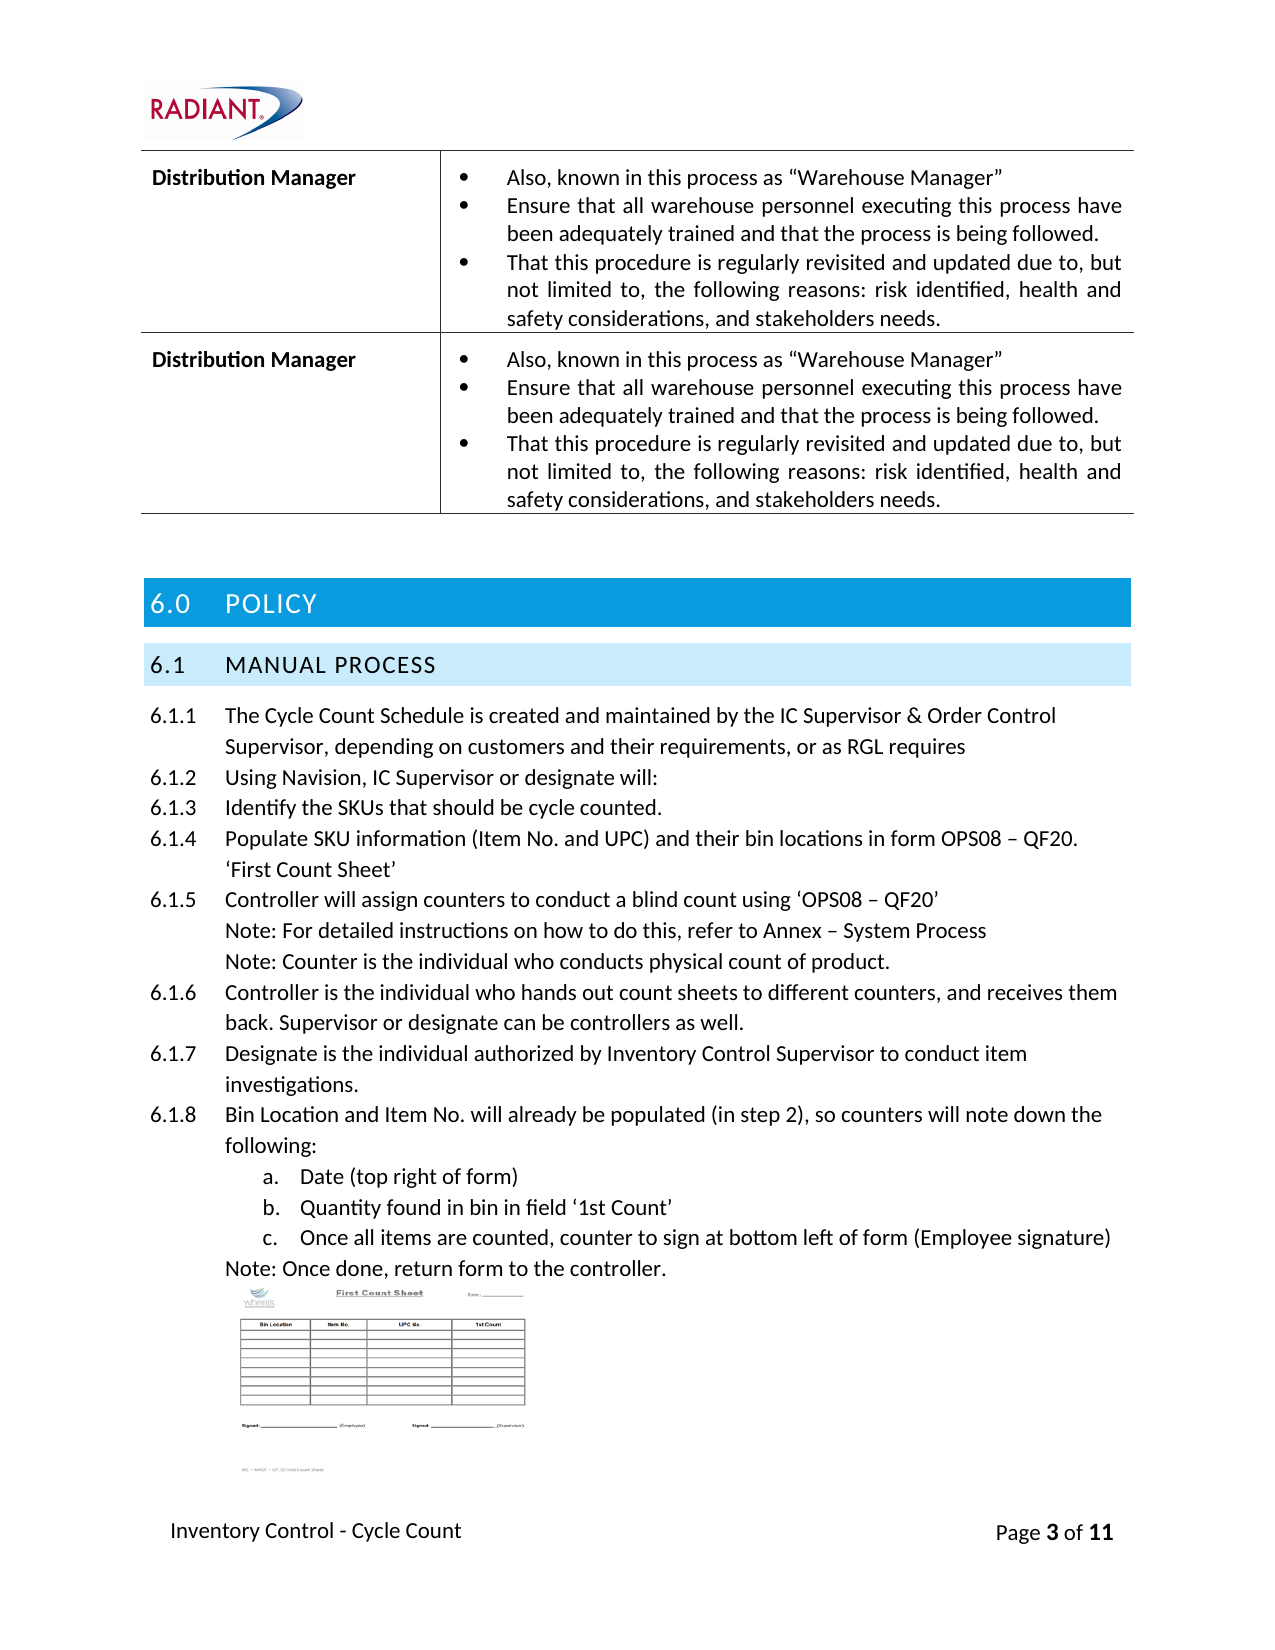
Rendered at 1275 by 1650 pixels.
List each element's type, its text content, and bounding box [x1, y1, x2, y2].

picture [142, 78, 305, 141]
list Controller will assign counters to conduct a blind count using ‘OPS08 – QF20’ [150, 886, 1125, 913]
picture [225, 1285, 546, 1479]
list Identify the SKUs that should be cycle counted. [150, 793, 1125, 821]
list The Cycle Count Schedule is created and maintained by the IC Supervisor & Order Control Supervisor, depending on customers and their requirements, or as RGL requires [150, 701, 1125, 760]
list Note: For detailed instructions on how to do this, refer to Annex – System Process [225, 916, 1125, 944]
table_cell Also, known in this process as “Warehouse Manager” Ensure that all warehouse personnel executing this process have been adequately trained and that the process is being followed. That this procedure is regularly revisited and updated due to, but not limited to, the following reasons: risk identified, health and safety considerations, and stakeholders needs. [441, 151, 1134, 332]
list Once all items are counted, counter to sign at bottom left of form (Employee signature) [262, 1223, 1125, 1252]
list Note: Once done, return form to the controller. [225, 1254, 1125, 1282]
list Bin Location and Item No. will already be populated (in step 2), so counters will note down the following: [150, 1101, 1125, 1159]
table_cell Also, known in this process as “Warehouse Manager” Ensure that all warehouse personnel executing this process have been adequately trained and that the process is being followed. That this procedure is regularly revisited and updated due to, but not limited to, the following reasons: risk identified, health and safety considerations, and stakeholders needs. [441, 333, 1134, 513]
list Quantity found in bin in field ‘1st Count’ [262, 1193, 1125, 1221]
subtitle 6.1 MANUAL PROCESS [150, 649, 1125, 679]
table_cell Distribution Manager [141, 151, 440, 332]
subtitle 6.0 policy [150, 585, 1125, 620]
table_cell Distribution Manager [141, 333, 440, 513]
list Controller is the individual who hands out count sheets to different counters, and receives them back. Supervisor or designate can be controllers as well. [150, 978, 1125, 1036]
list Populate SKU information (Item No. and UPC) and their bin locations in form OPS08 – QF20. ‘First Count Sheet’ [150, 824, 1125, 883]
list Designate is the individual authorized by Inventory Control Supervisor to conduct item investigations. [150, 1039, 1125, 1098]
list Date (top right of form) [262, 1162, 1125, 1190]
list Using Navision, IC Supervisor or designate will: [150, 763, 1125, 791]
list Note: Counter is the individual who conducts physical count of product. [225, 947, 1125, 975]
